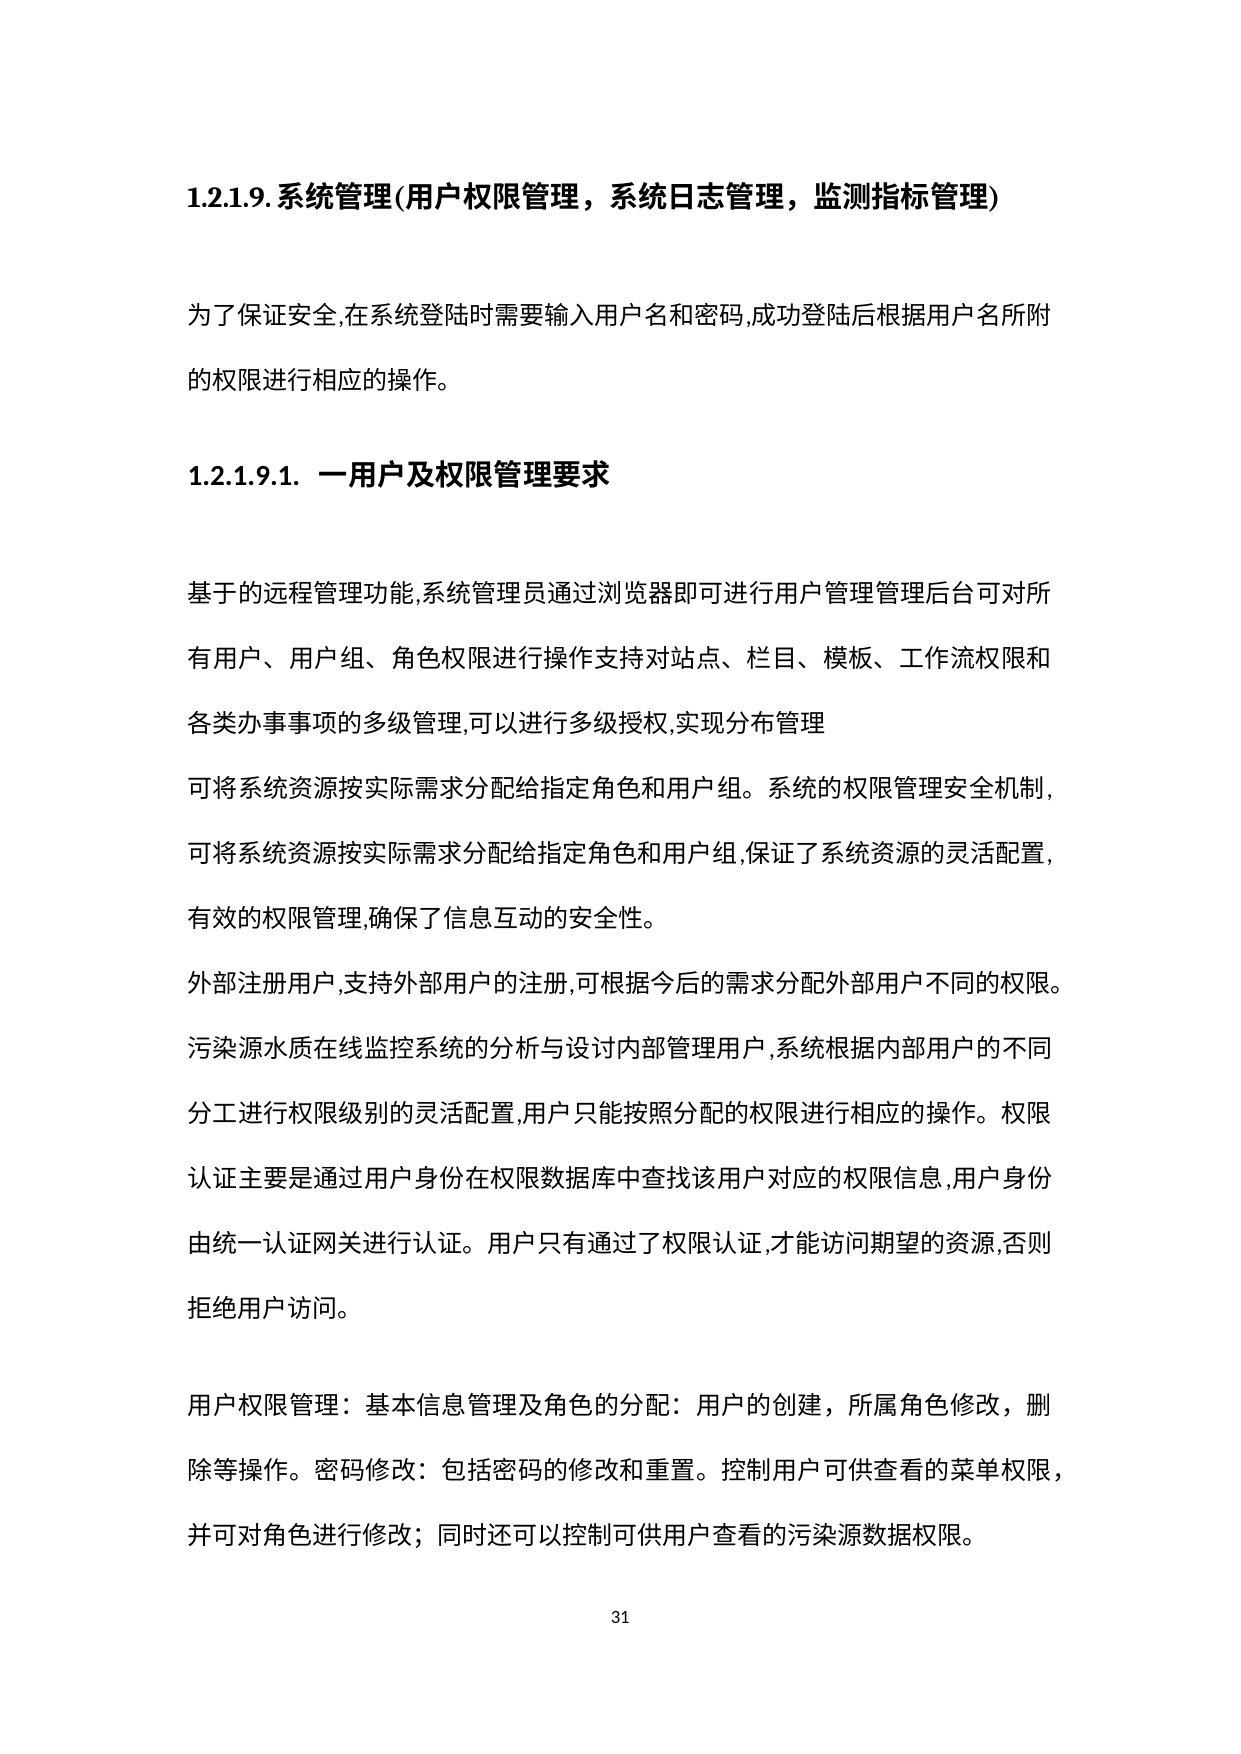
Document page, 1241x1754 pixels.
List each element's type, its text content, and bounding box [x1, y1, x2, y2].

text 为了保证安全,在系统登陆时需要输入用户名和密码,成功登陆后根据用户名所附的权限进行相应的操作。 [187, 281, 1053, 411]
text 基于的远程管理功能,系统管理员通过浏览器即可进行用户管理管理后台可对所有用户、用户组、角色权限进行操作支持对站点、栏目、模板、工作流权限和各类办事事项的多级管理,可以进行多级授权,实现分布管理 [187, 559, 1053, 754]
subtitle 一用户及权限管理要求 [187, 440, 1053, 505]
text 用户权限管理：基本信息管理及角色的分配：用户的创建，所属角色修改，删除等操作。密码修改：包括密码的修改和重置。控制用户可供查看的菜单权限，并可对角色进行修改；同时还可以控制可供用户查看的污染源数据权限。 [187, 1371, 1053, 1566]
text 污染源水质在线监控系统的分析与设讨内部管理用户,系统根据内部用户的不同分工进行权限级别的灵活配置,用户只能按照分配的权限进行相应的操作。权限认证主要是通过用户身份在权限数据库中查找该用户对应的权限信息,用户身份由统一认证网关进行认证。用户只有通过了权限认证,才能访问期望的资源,否则拒绝用户访问。 [187, 1014, 1053, 1339]
subtitle 系统管理(用户权限管理，系统日志管理，监测指标管理) [187, 162, 1053, 227]
text 外部注册用户,支持外部用户的注册,可根据今后的需求分配外部用户不同的权限。 [187, 949, 1053, 1014]
text 可将系统资源按实际需求分配给指定角色和用户组。系统的权限管理安全机制,可将系统资源按实际需求分配给指定角色和用户组,保证了系统资源的灵活配置,有效的权限管理,确保了信息互动的安全性。 [187, 754, 1053, 949]
